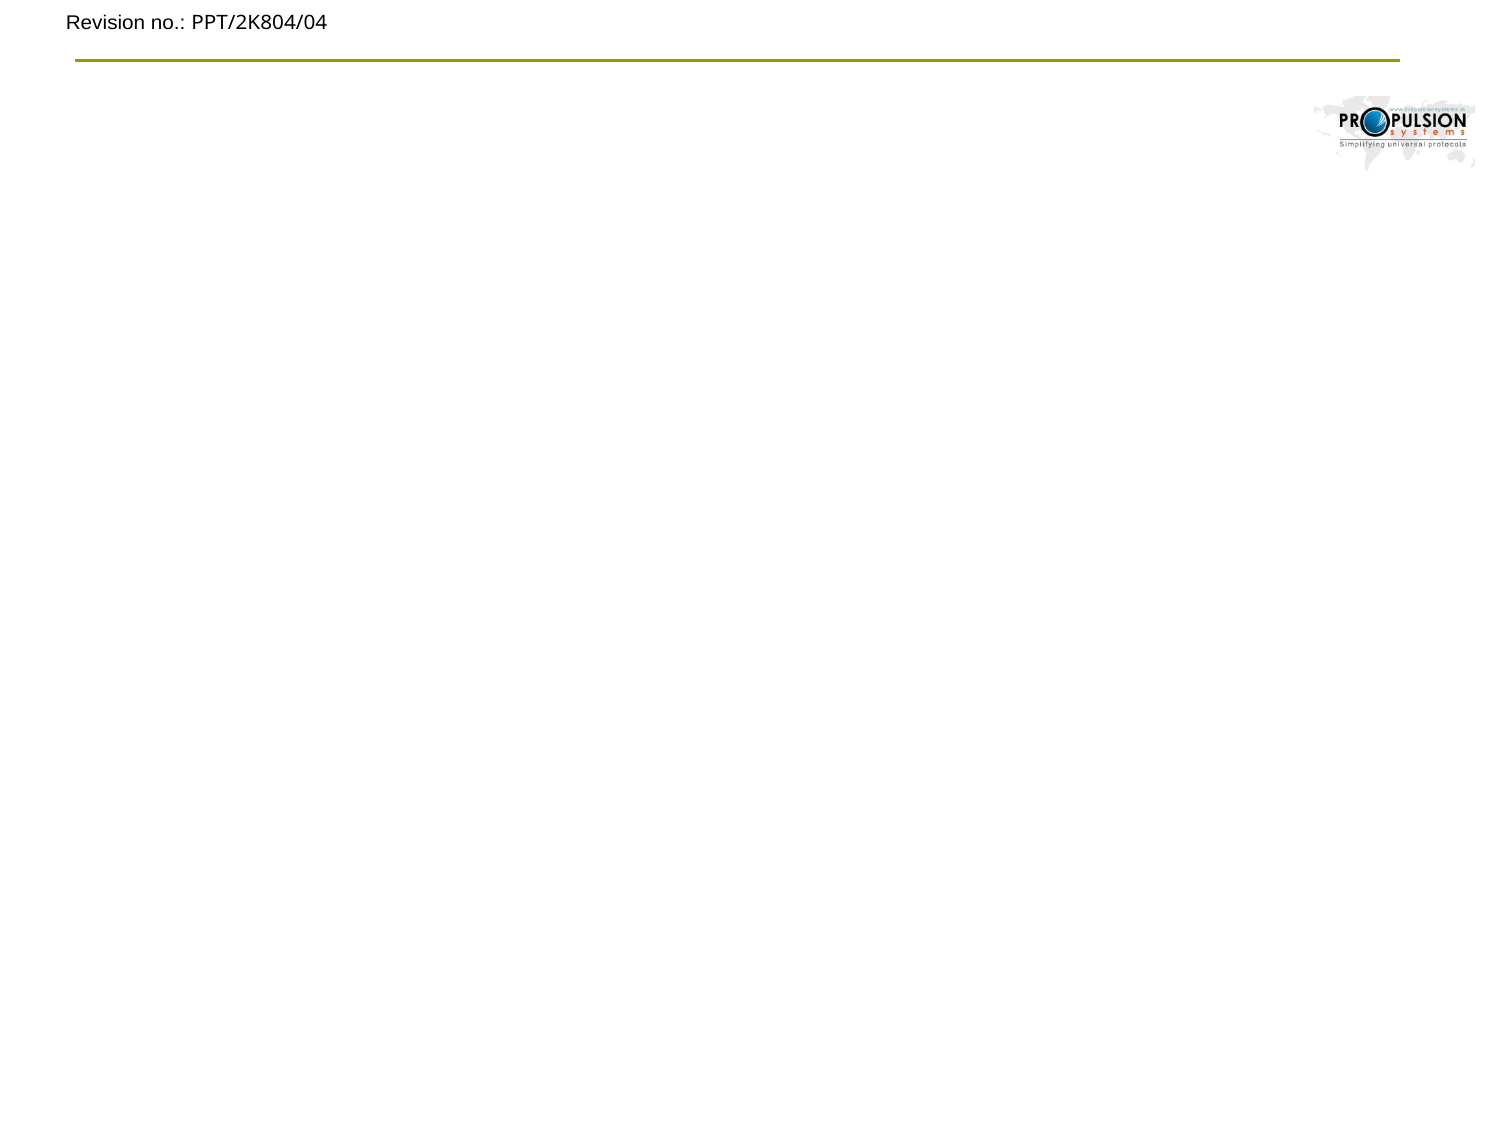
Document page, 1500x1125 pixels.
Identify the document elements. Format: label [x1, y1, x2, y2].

picture [1312, 96, 1477, 171]
